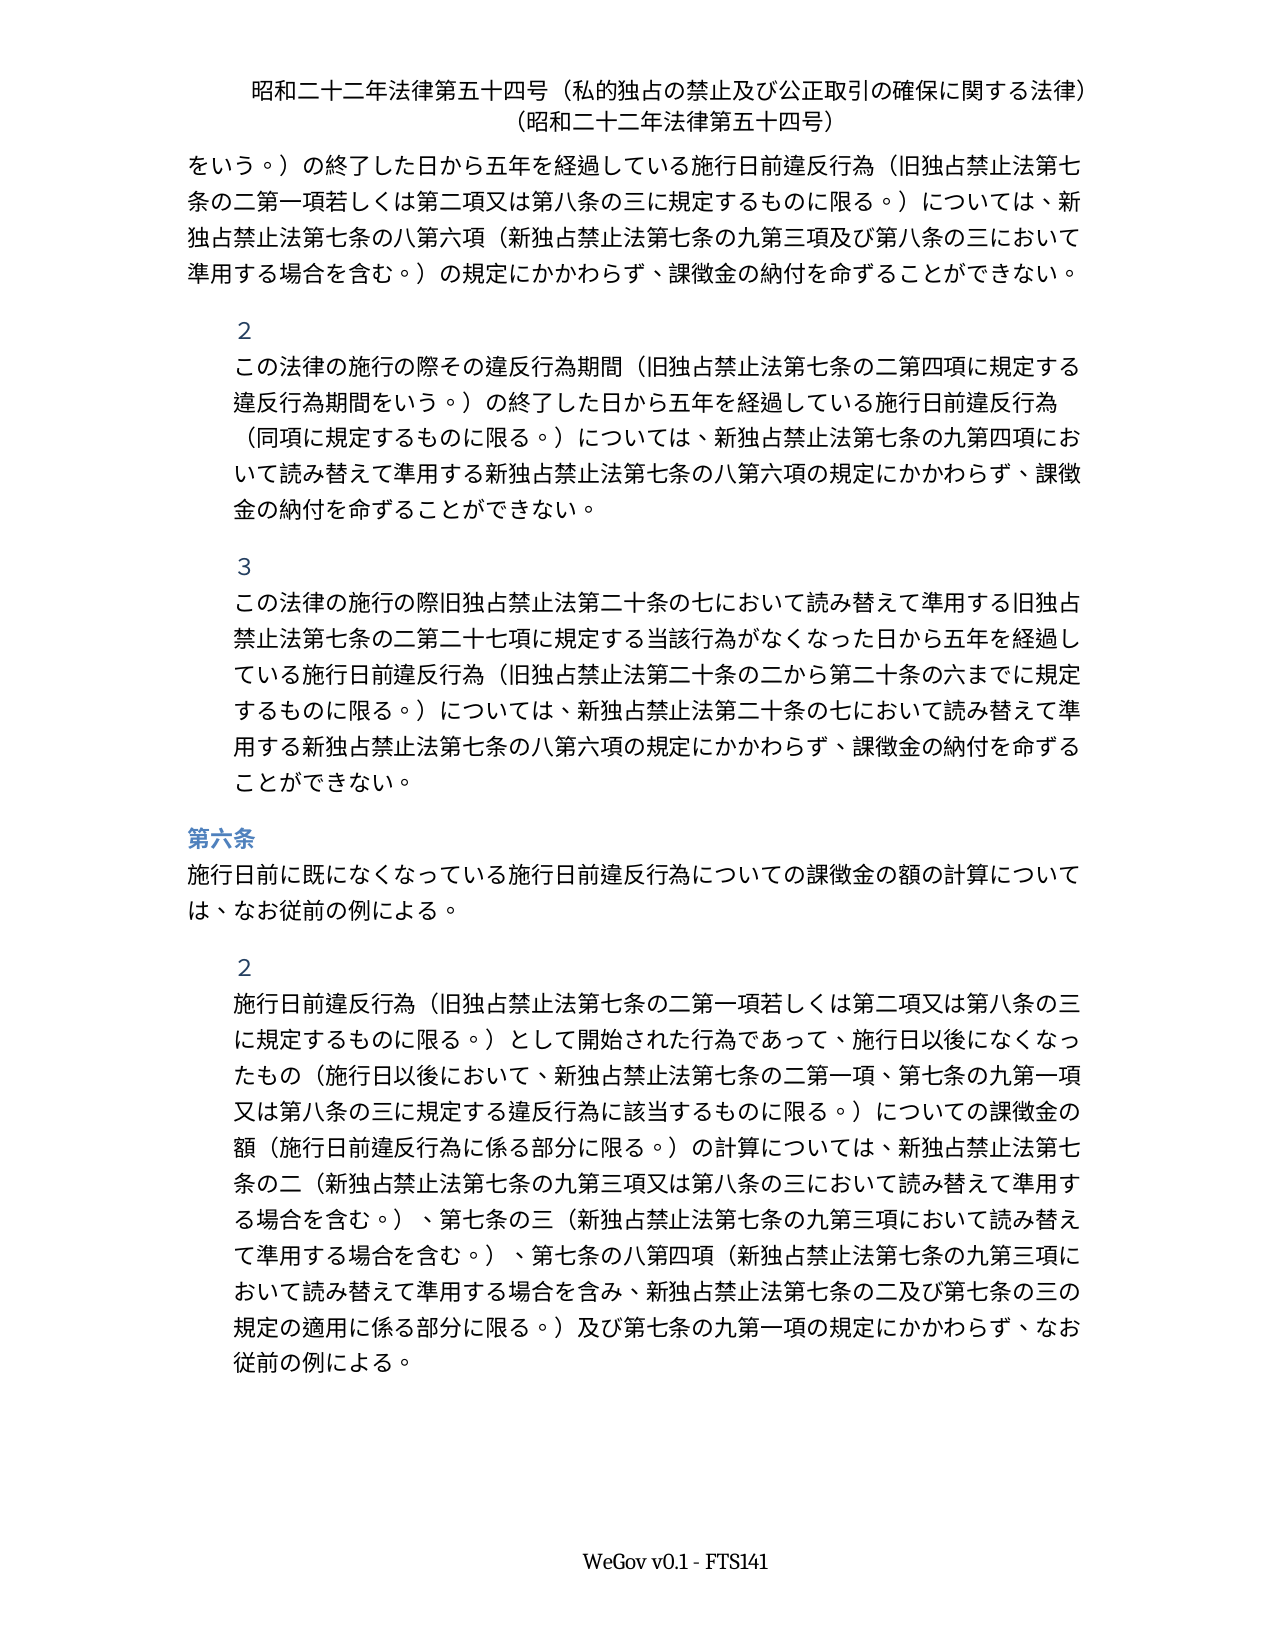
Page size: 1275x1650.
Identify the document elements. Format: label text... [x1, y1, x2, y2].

subtitle 第六条 [187, 823, 1087, 855]
text この法律の施行の際その違反行為期間（旧独占禁止法第七条の二第四項に規定する違反行為期間をいう。）の終了した日から五年を経過している施行日前違反行為（同項に規定するものに限る。）については、新独占禁止法第七条の九第四項において読み替えて準用する新独占禁止法第七条の八第六項の規定にかかわらず、課徴金の納付を命ずることができない。 [233, 351, 1087, 526]
text この法律の施行の際旧独占禁止法第二十条の七において読み替えて準用する旧独占禁止法第七条の二第二十七項に規定する当該行為がなくなった日から五年を経過している施行日前違反行為（旧独占禁止法第二十条の二から第二十条の六までに規定するものに限る。）については、新独占禁止法第二十条の七において読み替えて準用する新独占禁止法第七条の八第六項の規定にかかわらず、課徴金の納付を命ずることができない。 [233, 587, 1087, 798]
subtitle ３ [233, 551, 1087, 582]
text 施行日前違反行為（旧独占禁止法第七条の二第一項若しくは第二項又は第八条の三に規定するものに限る。）として開始された行為であって、施行日以後になくなったもの（施行日以後において、新独占禁止法第七条の二第一項、第七条の九第一項又は第八条の三に規定する違反行為に該当するものに限る。）についての課徴金の額（施行日前違反行為に係る部分に限る。）の計算については、新独占禁止法第七条の二（新独占禁止法第七条の九第三項又は第八条の三において読み替えて準用する場合を含む。）、第七条の三（新独占禁止法第七条の九第三項において読み替えて準用する場合を含む。）、第七条の八第四項（新独占禁止法第七条の九第三項において読み替えて準用する場合を含み、新独占禁止法第七条の二及び第七条の三の規定の適用に係る部分に限る。）及び第七条の九第一項の規定にかかわらず、なお従前の例による。 [233, 988, 1087, 1379]
text 施行日前に既になくなっている施行日前違反行為についての課徴金の額の計算については、なお従前の例による。 [187, 859, 1087, 927]
subtitle ２ [233, 314, 1087, 346]
subtitle ２ [233, 952, 1087, 983]
